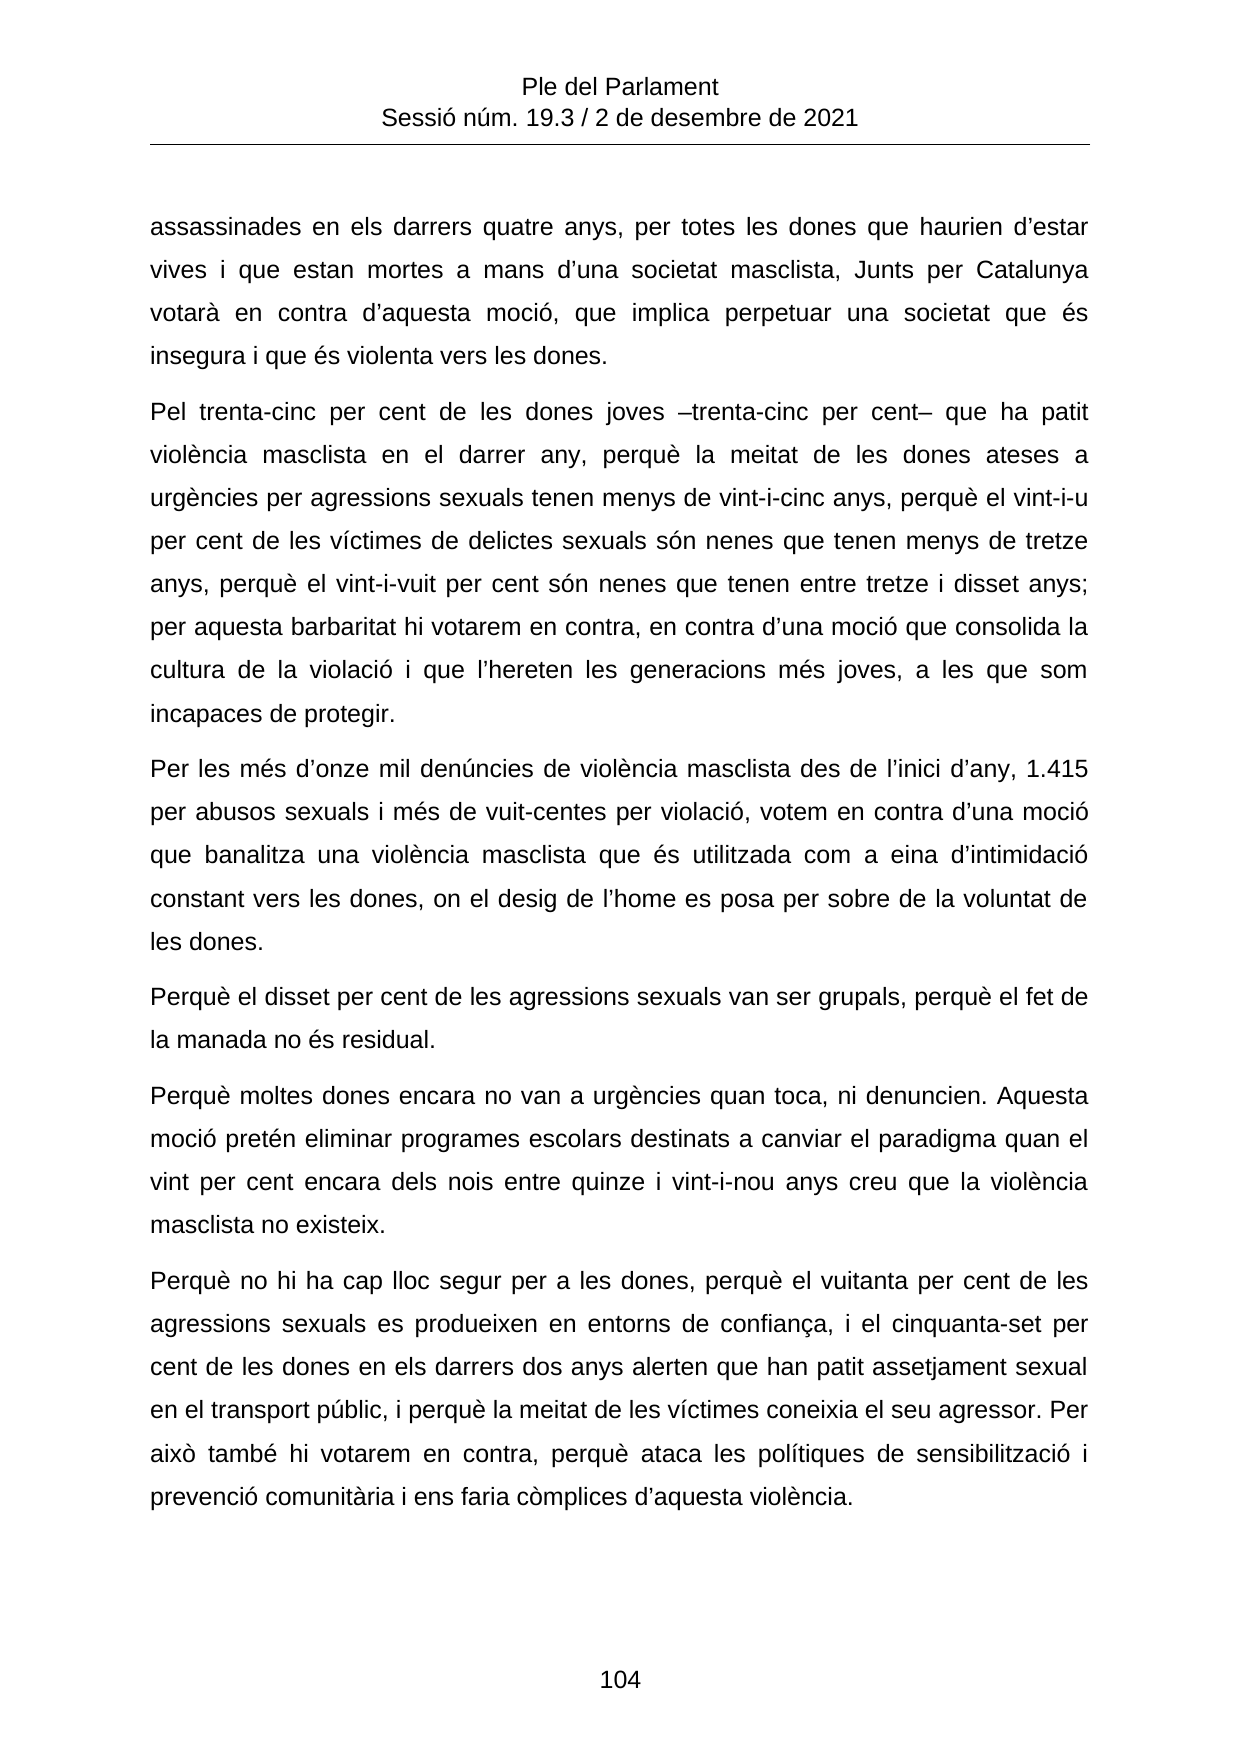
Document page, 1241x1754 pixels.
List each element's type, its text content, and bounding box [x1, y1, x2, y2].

text Perquè no hi ha cap lloc segur per a les dones, perquè el vuitanta per cent de les agressions sexuals es produeixen en entorns de confiança, i el cinquanta-set per cent de les dones en els darrers dos anys alerten que han patit assetjament sexual en el transport públic, i perquè la meitat de les víctimes coneixia el seu agressor. Per això també hi votarem en contra, perquè ataca les polítiques de sensibilització i prevenció comunitària i ens faria còmplices d’aquesta violència. [150, 1266, 1090, 1511]
text Per les més d’onze mil denúncies de violència masclista des de l’inici d’any, 1.415 per abusos sexuals i més de vuit-centes per violació, votem en contra d’una moció que banalitza una violència masclista que és utilitzada com a eina d’intimidació constant vers les dones, on el desig de l’home es posa per sobre de la voluntat de les dones. [150, 754, 1090, 956]
text Pel trenta-cinc per cent de les dones joves –trenta-cinc per cent– que ha patit violència masclista en el darrer any, perquè la meitat de les dones ateses a urgències per agressions sexuals tenen menys de vint-i-cinc anys, perquè el vint-i-u per cent de les víctimes de delictes sexuals són nenes que tenen menys de tretze anys, perquè el vint-i-vuit per cent són nenes que tenen entre tretze i disset anys; per aquesta barbaritat hi votarem en contra, en contra d’una moció que consolida la cultura de la violació i que l’hereten les generacions més joves, a les que som incapaces de protegir. [150, 397, 1090, 727]
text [150, 212, 1090, 370]
text Perquè el disset per cent de les agressions sexuals van ser grupals, perquè el fet de la manada no és residual. [150, 982, 1090, 1054]
text Perquè moltes dones encara no van a urgències quan toca, ni denuncien. Aquesta moció pretén eliminar programes escolars destinats a canviar el paradigma quan el vint per cent encara dels nois entre quinze i vint-i-nou anys creu que la violència masclista no existeix. [150, 1081, 1090, 1239]
